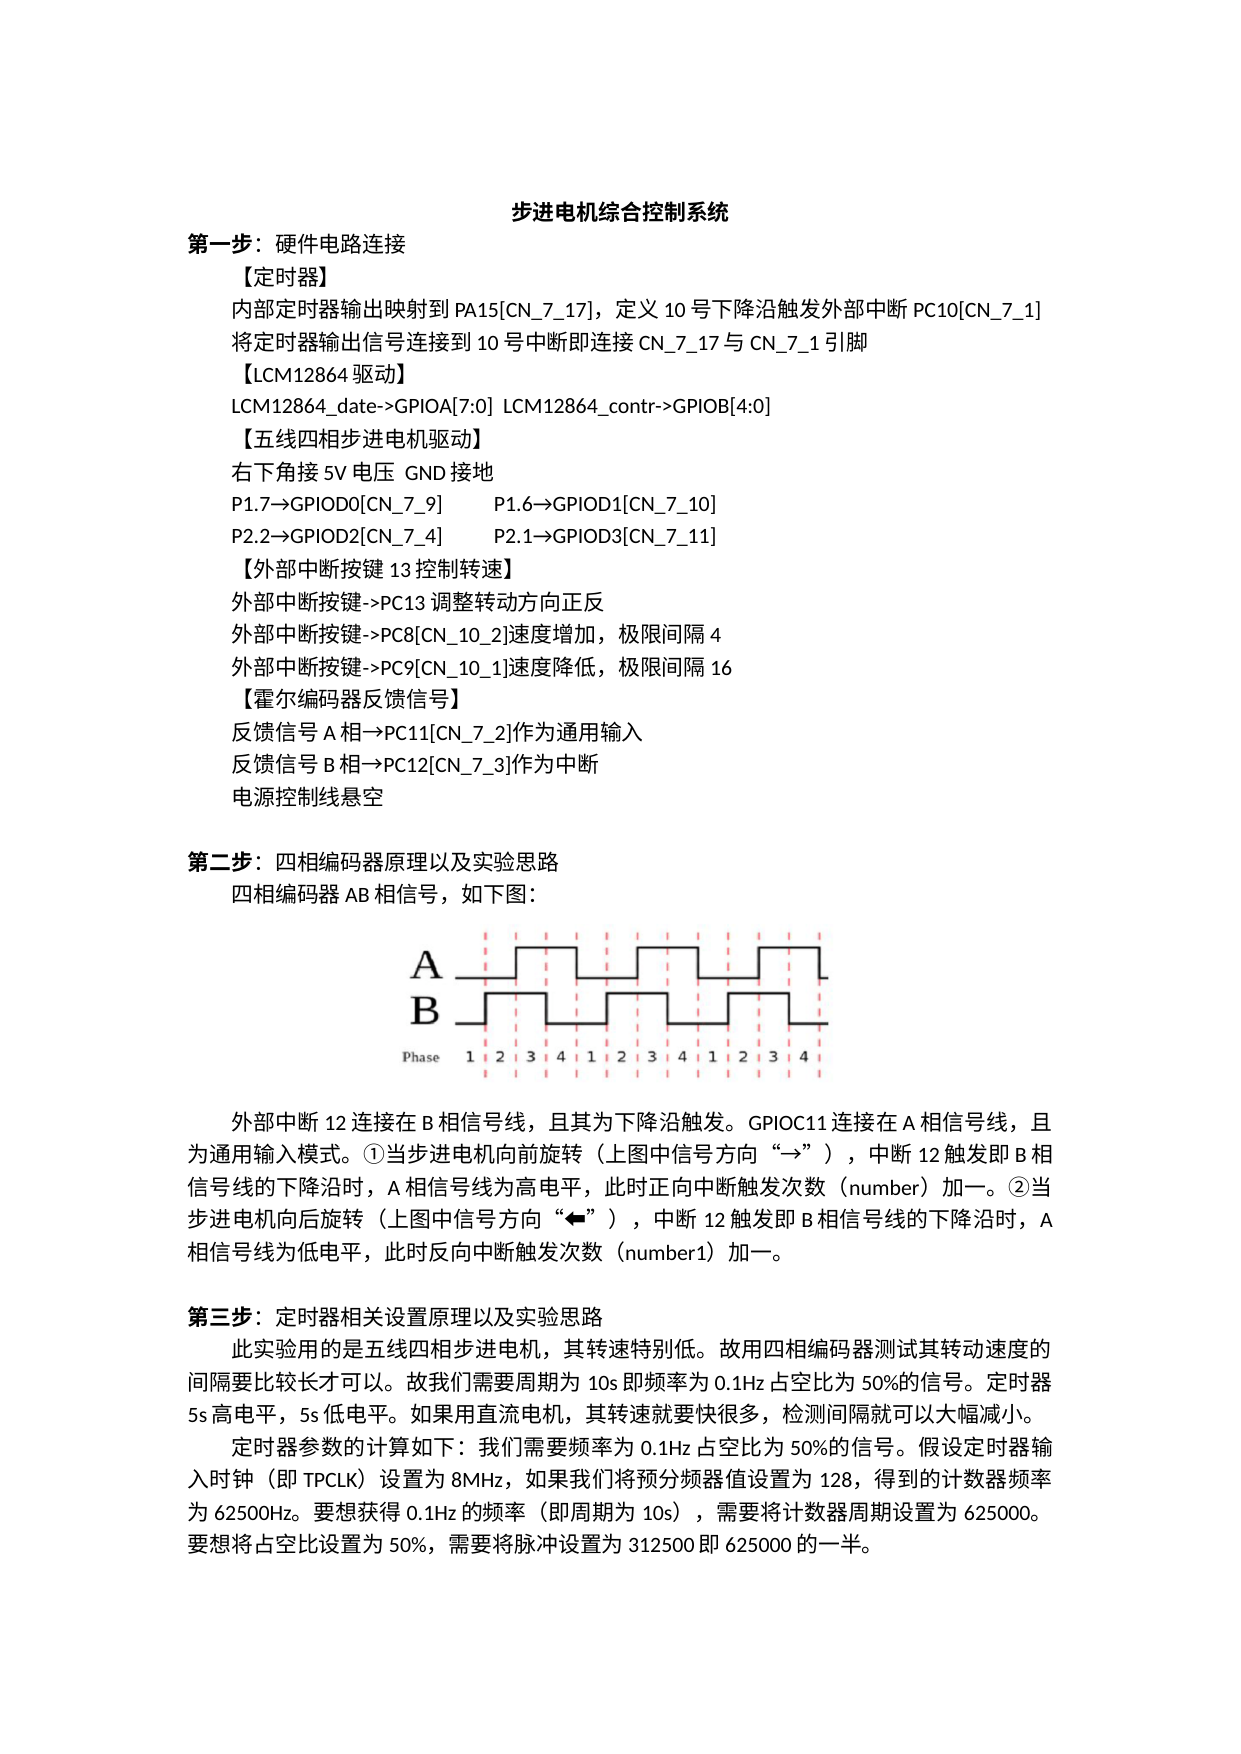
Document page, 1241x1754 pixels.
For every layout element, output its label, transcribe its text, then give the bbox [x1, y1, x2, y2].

text 第三步：定时器相关设置原理以及实验思路 [187, 1299, 1053, 1332]
text 此实验用的是五线四相步进电机，其转速特别低。故用四相编码器测试其转动速度的间隔要比较长才可以。故我们需要周期为10s即频率为0.1Hz占空比为50%的信号。定时器5s高电平，5s低电平。如果用直流电机，其转速就要快很多，检测间隔就可以大幅减小。 [187, 1332, 1053, 1429]
text 外部中断12连接在B相信号线，且其为下降沿触发。GPIOC11连接在A相信号线，且为通用输入模式。①当步进电机向前旋转（上图中信号方向“→”），中断12触发即B相信号线的下降沿时，A相信号线为高电平，此时正向中断触发次数（number）加一。②当步进电机向后旋转（上图中信号方向“⬅”），中断12触发即B相信号线的下降沿时，A相信号线为低电平，此时反向中断触发次数（number1）加一。 [187, 1104, 1053, 1267]
text 反馈信号B相→PC12[CN_7_3]作为中断 [187, 747, 1053, 779]
text 电源控制线悬空 [187, 779, 1053, 812]
text 【LCM12864驱动】 [187, 357, 1053, 389]
text P1.7→GPIOD0[CN_7_9] P1.6→GPIOD1[CN_7_10] [187, 487, 1053, 519]
text 外部中断按键->PC13 调整转动方向正反 [187, 584, 1053, 617]
picture [389, 909, 851, 1099]
text P2.2→GPIOD2[CN_7_4] P2.1→GPIOD3[CN_7_11] [187, 519, 1053, 552]
text 外部中断按键->PC8[CN_10_2]速度增加，极限间隔4 [187, 617, 1053, 649]
text 【定时器】 [187, 259, 1053, 292]
text 第一步：硬件电路连接 [187, 227, 1053, 259]
text 【五线四相步进电机驱动】 [187, 422, 1053, 454]
text 定时器参数的计算如下：我们需要频率为0.1Hz占空比为50%的信号。假设定时器输入时钟（即TPCLK）设置为8MHz，如果我们将预分频器值设置为128，得到的计数器频率为62500Hz。要想获得0.1Hz的频率（即周期为10s），需要将计数器周期设置为625000。要想将占空比设置为50%，需要将脉冲设置为312500即625000的一半。 [187, 1429, 1053, 1559]
text LCM12864_date->GPIOA[7:0] LCM12864_contr->GPIOB[4:0] [187, 389, 1053, 422]
text 第二步：四相编码器原理以及实验思路 [187, 844, 1053, 877]
text 【外部中断按键13控制转速】 [187, 552, 1053, 584]
text 【霍尔编码器反馈信号】 [187, 682, 1053, 714]
text 四相编码器AB相信号，如下图： [187, 877, 1053, 909]
text 反馈信号A相→PC11[CN_7_2]作为通用输入 [187, 714, 1053, 747]
text 内部定时器输出映射到PA15[CN_7_17]，定义10号下降沿触发外部中断PC10[CN_7_1] [187, 292, 1053, 324]
text 将定时器输出信号连接到10号中断即连接CN_7_17与CN_7_1引脚 [187, 324, 1053, 357]
text 步进电机综合控制系统 [187, 194, 1053, 227]
text 外部中断按键->PC9[CN_10_1]速度降低，极限间隔16 [187, 649, 1053, 682]
text 右下角接5V电压 GND接地 [187, 454, 1053, 487]
